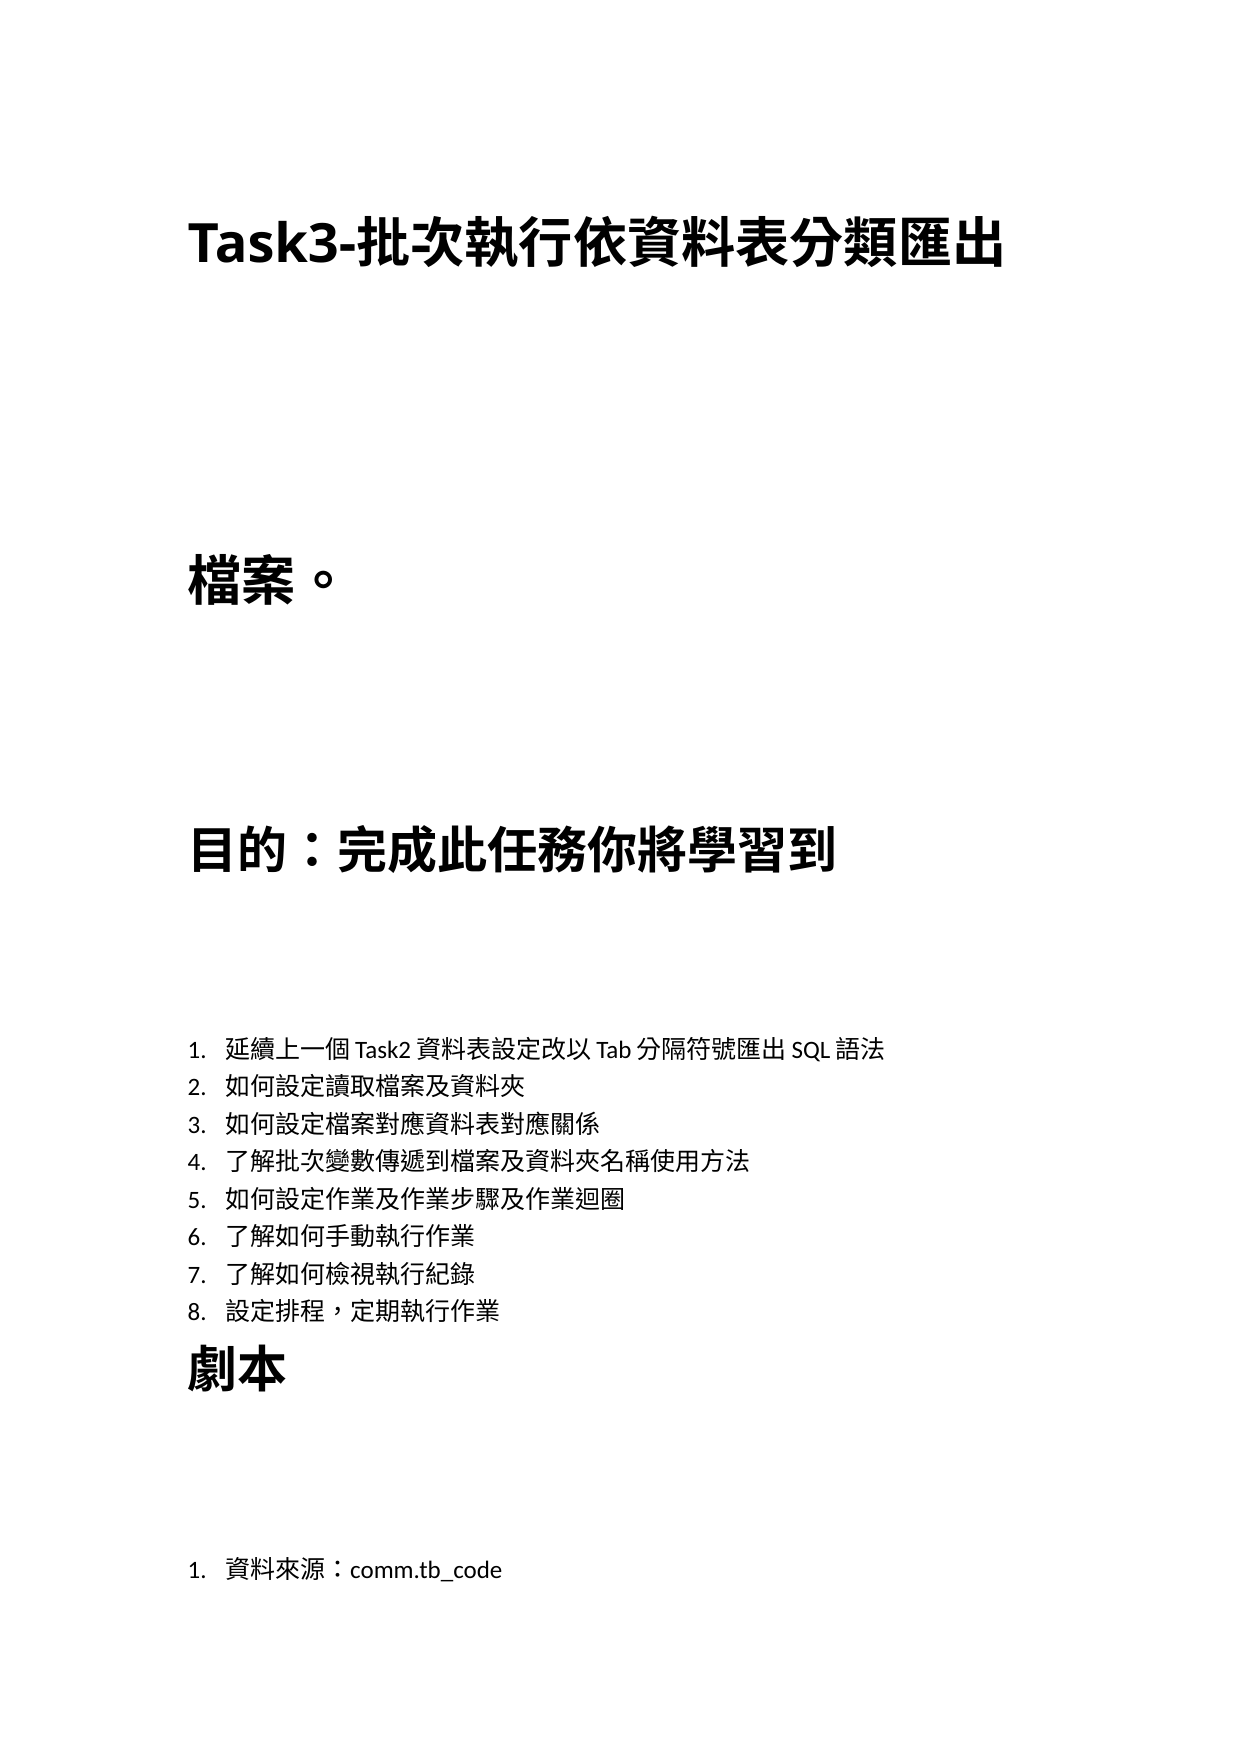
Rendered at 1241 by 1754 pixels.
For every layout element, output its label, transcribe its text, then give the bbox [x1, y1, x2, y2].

list 如何設定讀取檔案及資料夾 [187, 1066, 1053, 1104]
list 資料來源：comm.tb_code [187, 1548, 1053, 1586]
subtitle 劇本 [187, 1329, 1053, 1404]
list 設定排程，定期執行作業 [187, 1291, 1053, 1329]
list 如何設定檔案對應資料表對應關係 [187, 1104, 1053, 1141]
list 了解如何手動執行作業 [187, 1216, 1053, 1254]
list 如何設定作業及作業步驟及作業迴圈 [187, 1179, 1053, 1216]
list 了解批次變數傳遞到檔案及資料夾名稱使用方法 [187, 1141, 1053, 1179]
subtitle Task3-批次執行依資料表分類匯出檔案。 [187, 183, 1053, 633]
subtitle 目的：完成此任務你將學習到 [187, 809, 1053, 884]
list 延續上一個Task2資料表設定改以Tab分隔符號匯出SQL語法 [187, 1029, 1053, 1066]
list 了解如何檢視執行紀錄 [187, 1254, 1053, 1291]
